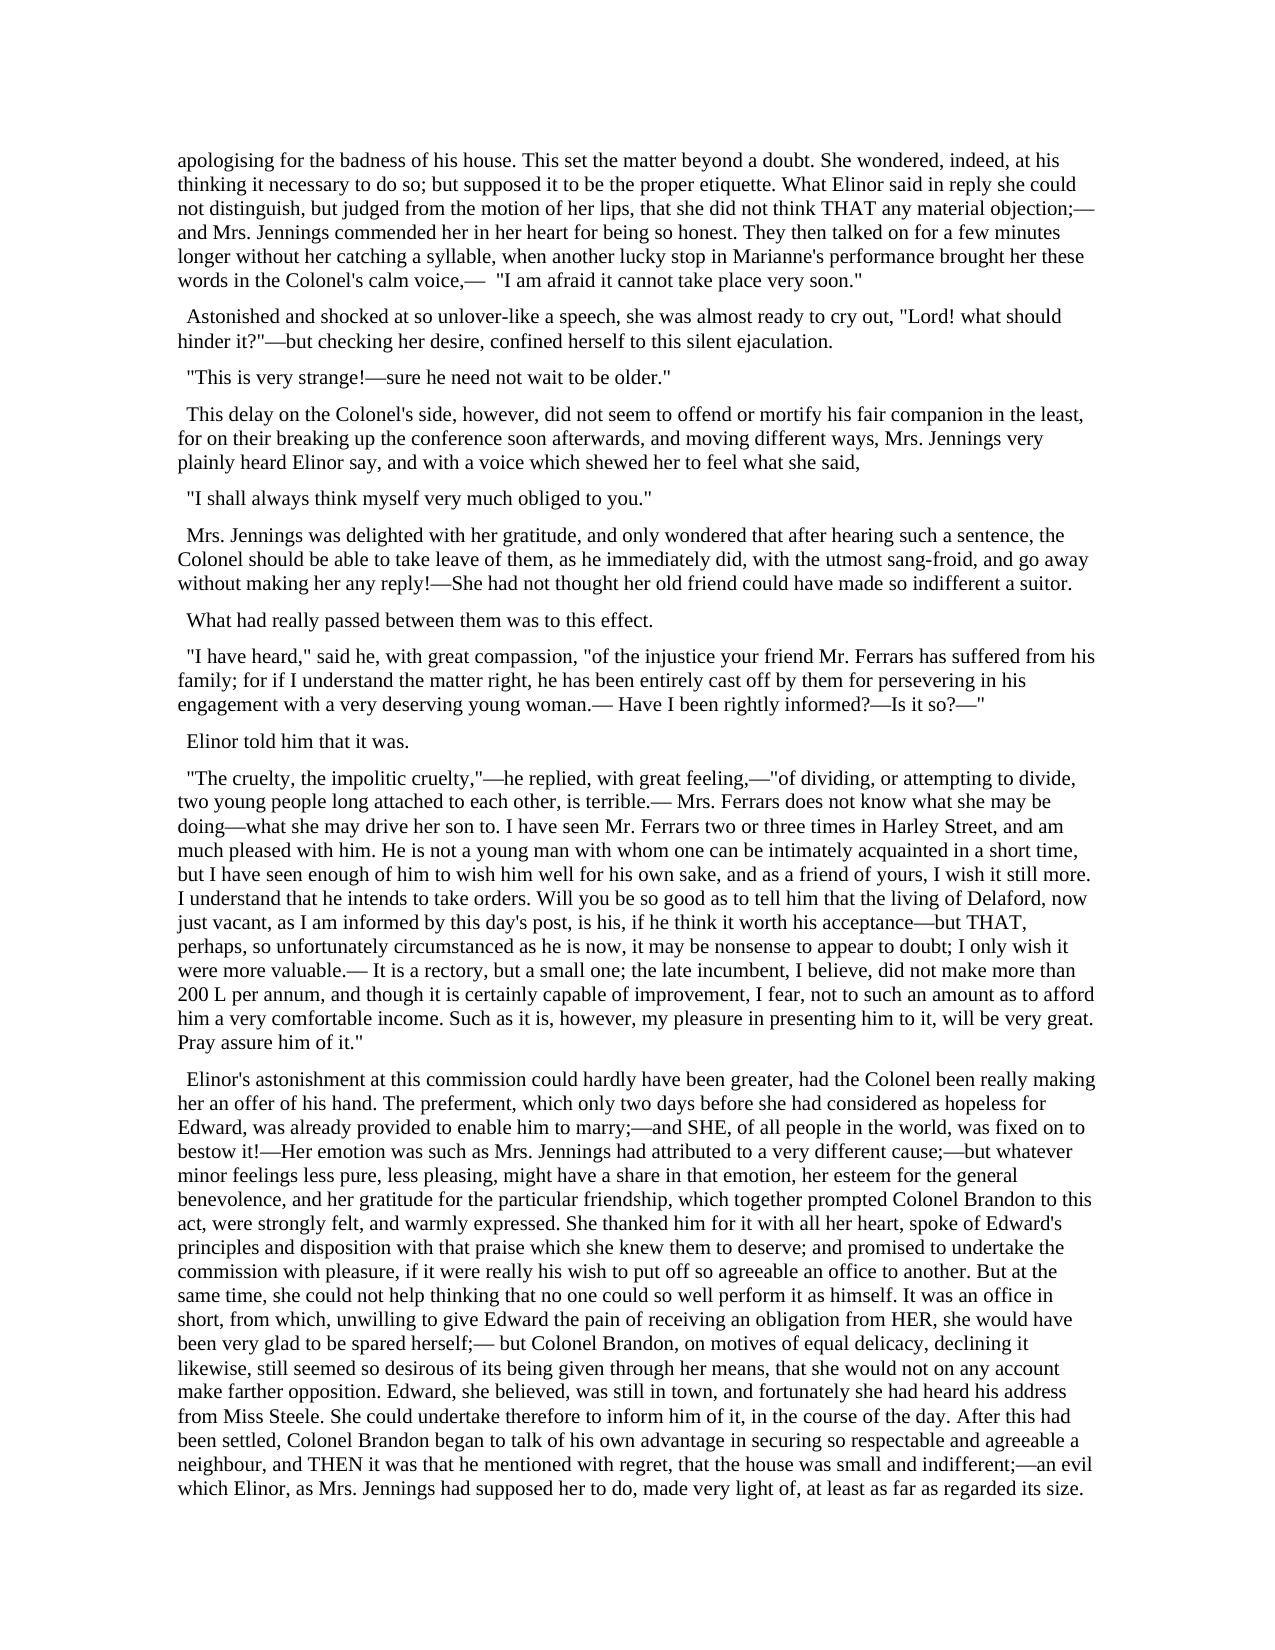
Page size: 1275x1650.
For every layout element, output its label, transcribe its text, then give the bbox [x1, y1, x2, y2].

text "This is very strange!—sure he need not wait to be older." [177, 365, 1098, 389]
text What had really passed between them was to this effect. [177, 608, 1098, 632]
text "I shall always think myself very much obliged to you." [177, 486, 1098, 510]
text "I have heard," said he, with great compassion, "of the injustice your friend Mr. Ferrars has suffered from his family; for if I understand the matter right, he has been entirely cast off by them for persevering in his engagement with a very deserving young woman.— Have I been rightly informed?—Is it so?—" [177, 644, 1098, 716]
text "The cruelty, the impolitic cruelty,"—he replied, with great feeling,—"of dividing, or attempting to divide, two young people long attached to each other, is terrible.— Mrs. Ferrars does not know what she may be doing—what she may drive her son to. I have seen Mr. Ferrars two or three times in Harley Street, and am much pleased with him. He is not a young man with whom one can be intimately acquainted in a short time, but I have seen enough of him to wish him well for his own sake, and as a friend of yours, I wish it still more. I understand that he intends to take orders. Will you be so good as to tell him that the living of Delaford, now just vacant, as I am informed by this day's post, is his, if he think it worth his acceptance—but THAT, perhaps, so unfortunately circumstanced as he is now, it may be nonsense to appear to doubt; I only wish it were more valuable.— It is a rectory, but a small one; the late incumbent, I believe, did not make more than 200 L per annum, and though it is certainly capable of improvement, I fear, not to such an amount as to afford him a very comfortable income. Such as it is, however, my pleasure in presenting him to it, will be very great. Pray assure him of it." [177, 765, 1098, 1054]
text Elinor's astonishment at this commission could hardly have been greater, had the Colonel been really making her an offer of his hand. The preferment, which only two days before she had considered as hopeless for Edward, was already provided to enable him to marry;—and SHE, of all people in the world, was fixed on to bestow it!—Her emotion was such as Mrs. Jennings had attributed to a very different cause;—but whatever minor feelings less pure, less pleasing, might have a share in that emotion, her esteem for the general benevolence, and her gratitude for the particular friendship, which together prompted Colonel Brandon to this act, were strongly felt, and warmly expressed. She thanked him for it with all her heart, spoke of Edward's principles and disposition with that praise which she knew them to deserve; and promised to undertake the commission with pleasure, if it were really his wish to put off so agreeable an office to another. But at the same time, she could not help thinking that no one could so well perform it as himself. It was an office in short, from which, unwilling to give Edward the pain of receiving an obligation from HER, she would have been very glad to be spared herself;— but Colonel Brandon, on motives of equal delicacy, declining it likewise, still seemed so desirous of its being given through her means, that she would not on any account make farther opposition. Edward, she believed, was still in town, and fortunately she had heard his address from Miss Steele. She could undertake therefore to inform him of it, in the course of the day. After this had been settled, Colonel Brandon began to talk of his own advantage in securing so respectable and agreeable a neighbour, and THEN it was that he mentioned with regret, that the house was small and indifferent;—an evil which Elinor, as Mrs. Jennings had supposed her to do, made very light of, at least as far as regarded its size. [177, 1067, 1098, 1500]
text Astonished and shocked at so unlover-like a speech, she was almost ready to cry out, "Lord! what should hinder it?"—but checking her desire, confined herself to this silent ejaculation. [177, 304, 1098, 353]
text Elinor told him that it was. [177, 729, 1098, 753]
text This delay on the Colonel's side, however, did not seem to offend or mortify his fair companion in the least, for on their breaking up the conference soon afterwards, and moving different ways, Mrs. Jennings very plainly heard Elinor say, and with a voice which shewed her to feel what she said, [177, 402, 1098, 474]
text Mrs. Jennings was delighted with her gratitude, and only wondered that after hearing such a sentence, the Colonel should be able to take leave of them, as he immediately did, with the utmost sang-froid, and go away without making her any reply!—She had not thought her old friend could have made so indifferent a suitor. [177, 523, 1098, 595]
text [177, 148, 1098, 292]
